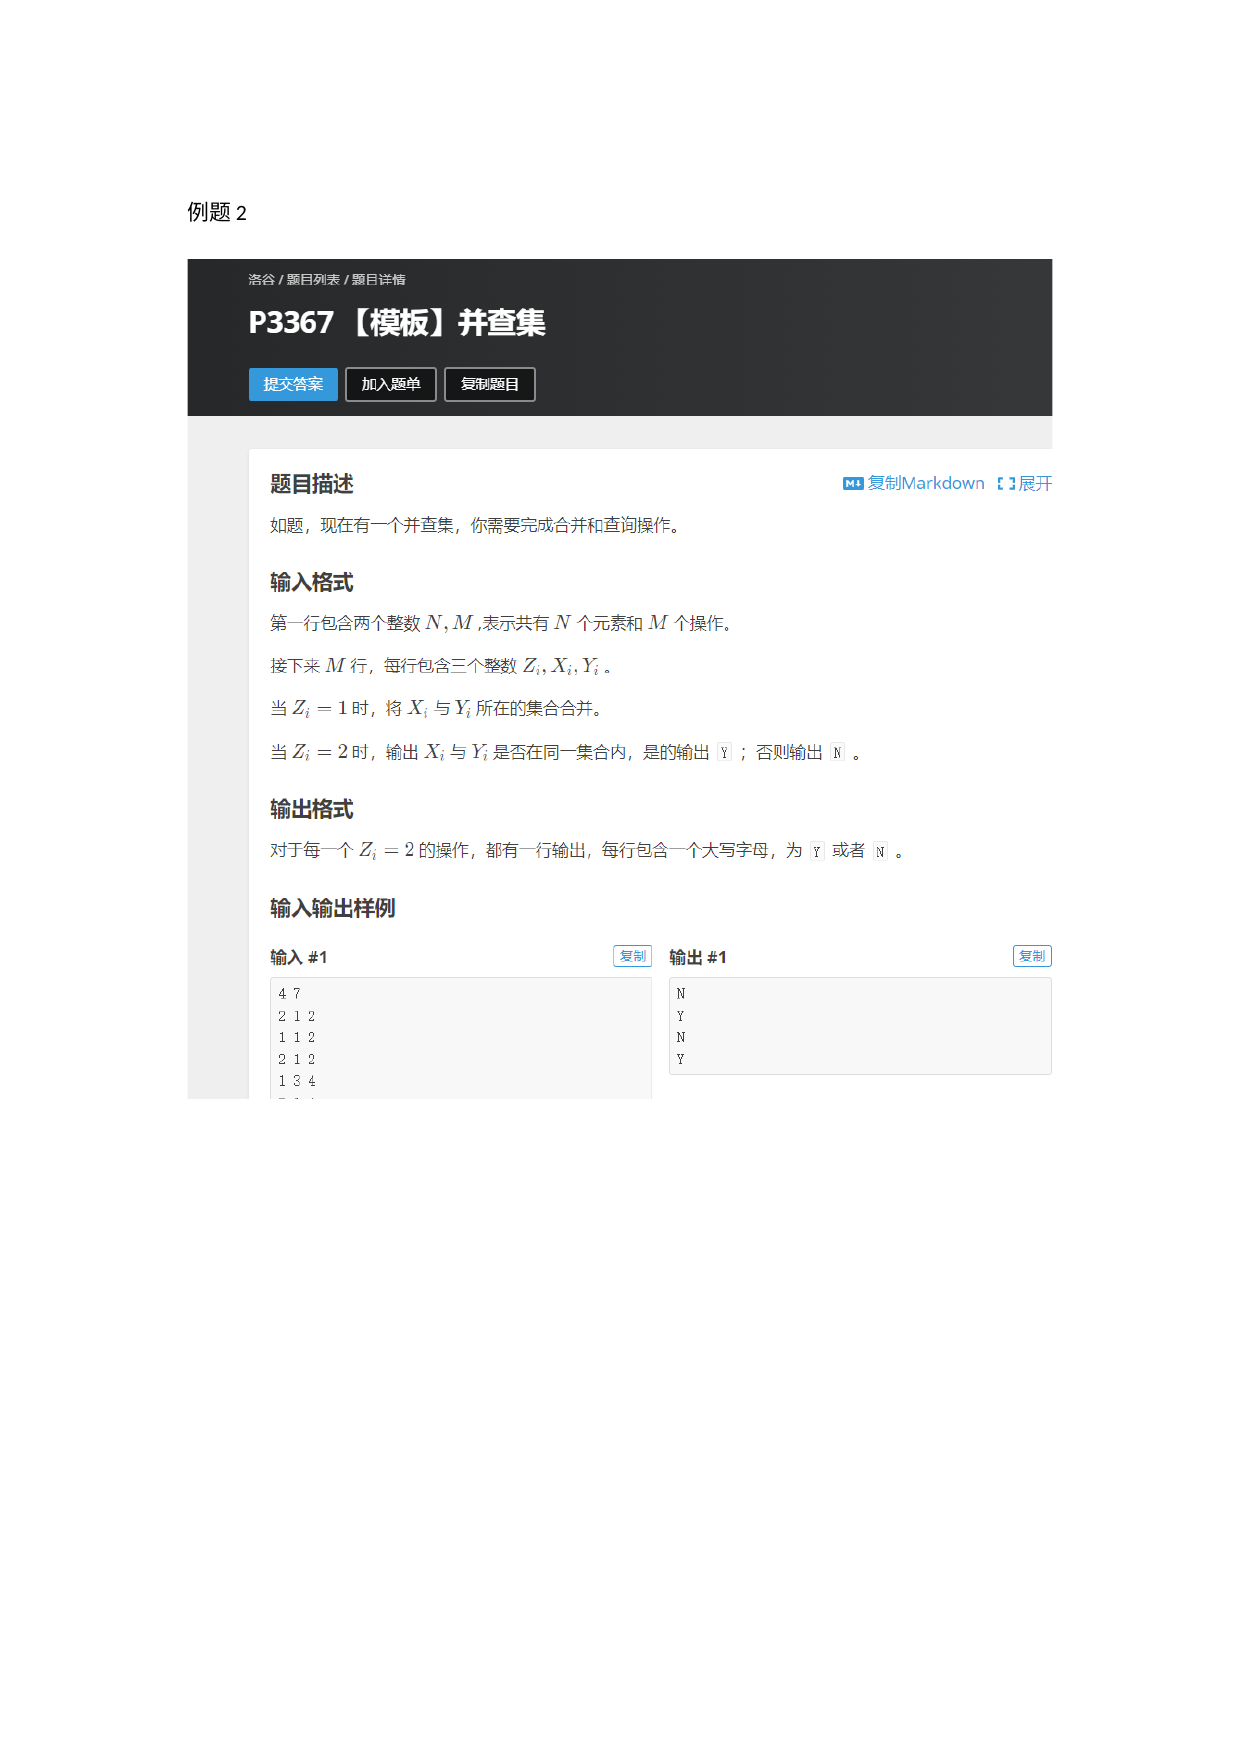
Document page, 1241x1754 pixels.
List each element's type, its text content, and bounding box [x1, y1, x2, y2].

text 例题2 [187, 194, 1053, 227]
picture [187, 259, 1053, 1099]
